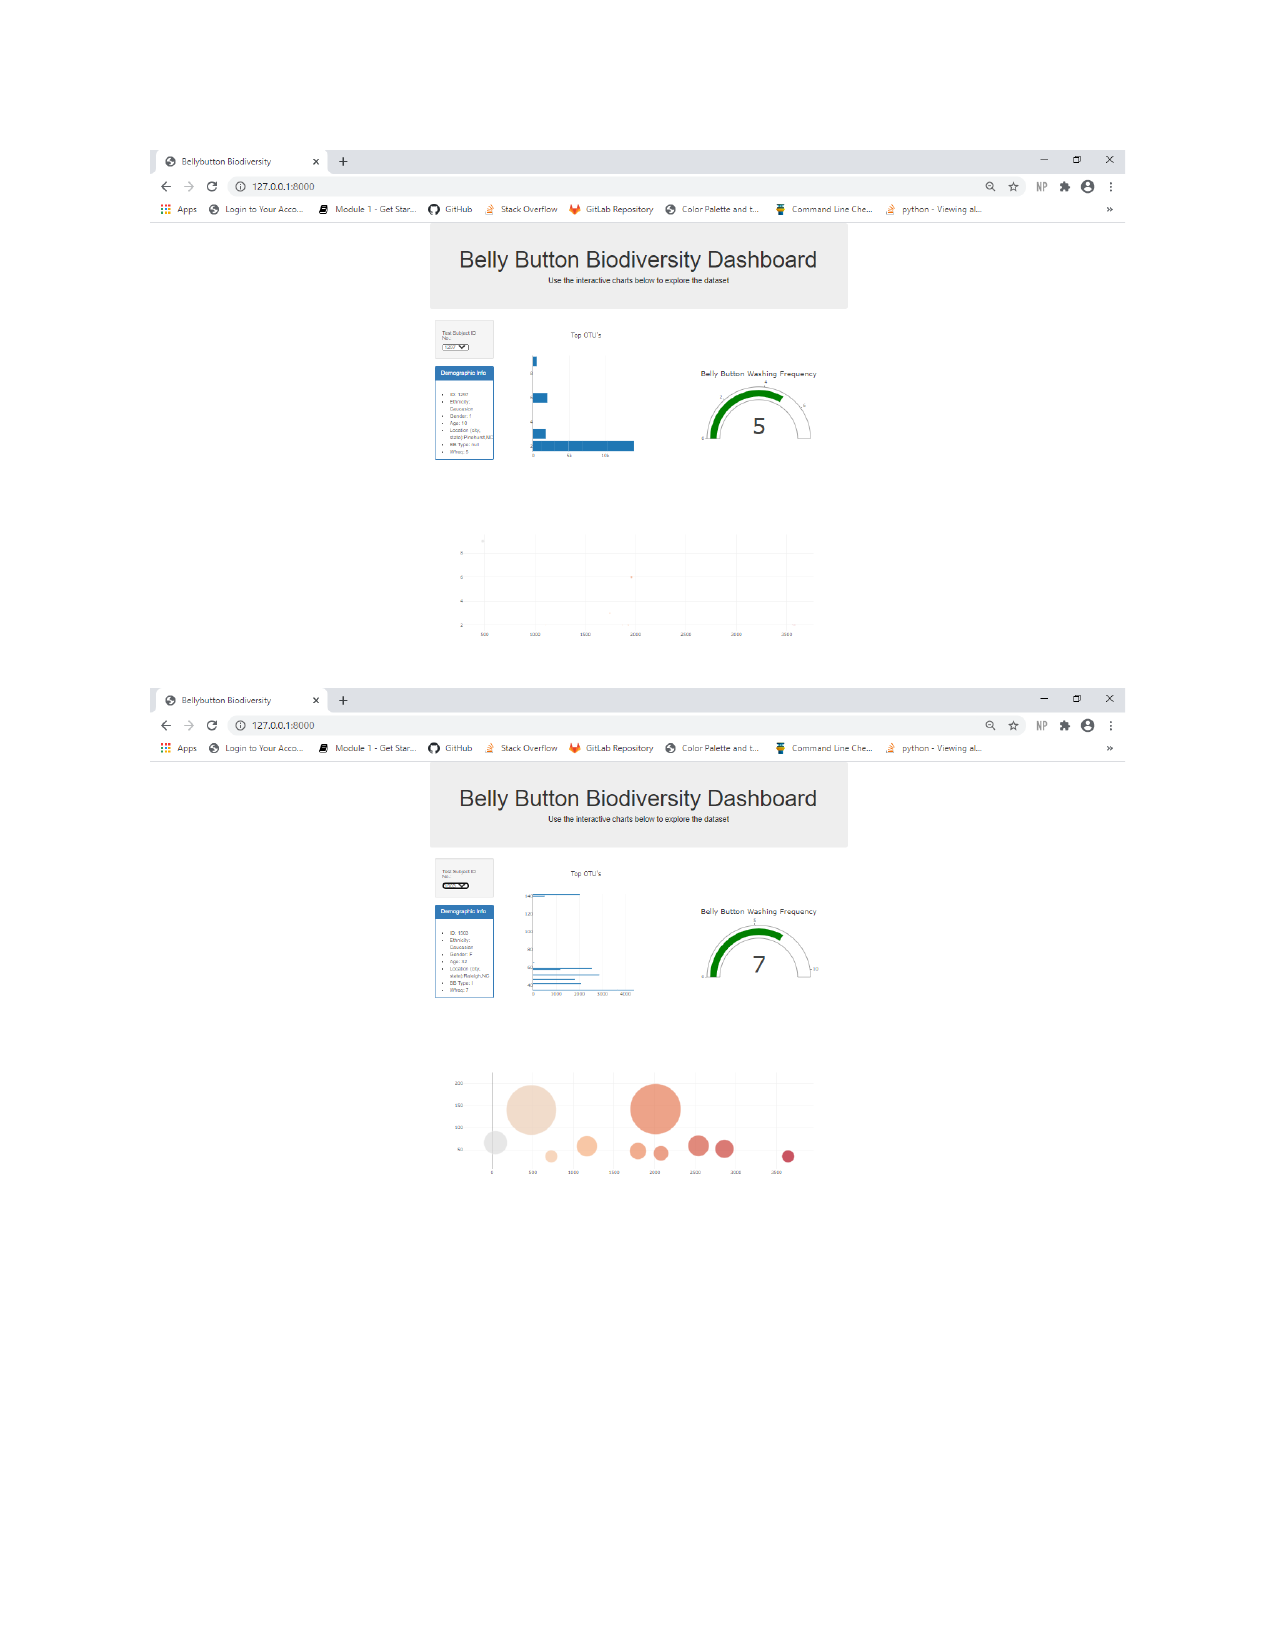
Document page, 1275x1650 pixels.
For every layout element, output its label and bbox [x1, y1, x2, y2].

picture [150, 150, 1125, 670]
picture [150, 688, 1125, 1208]
